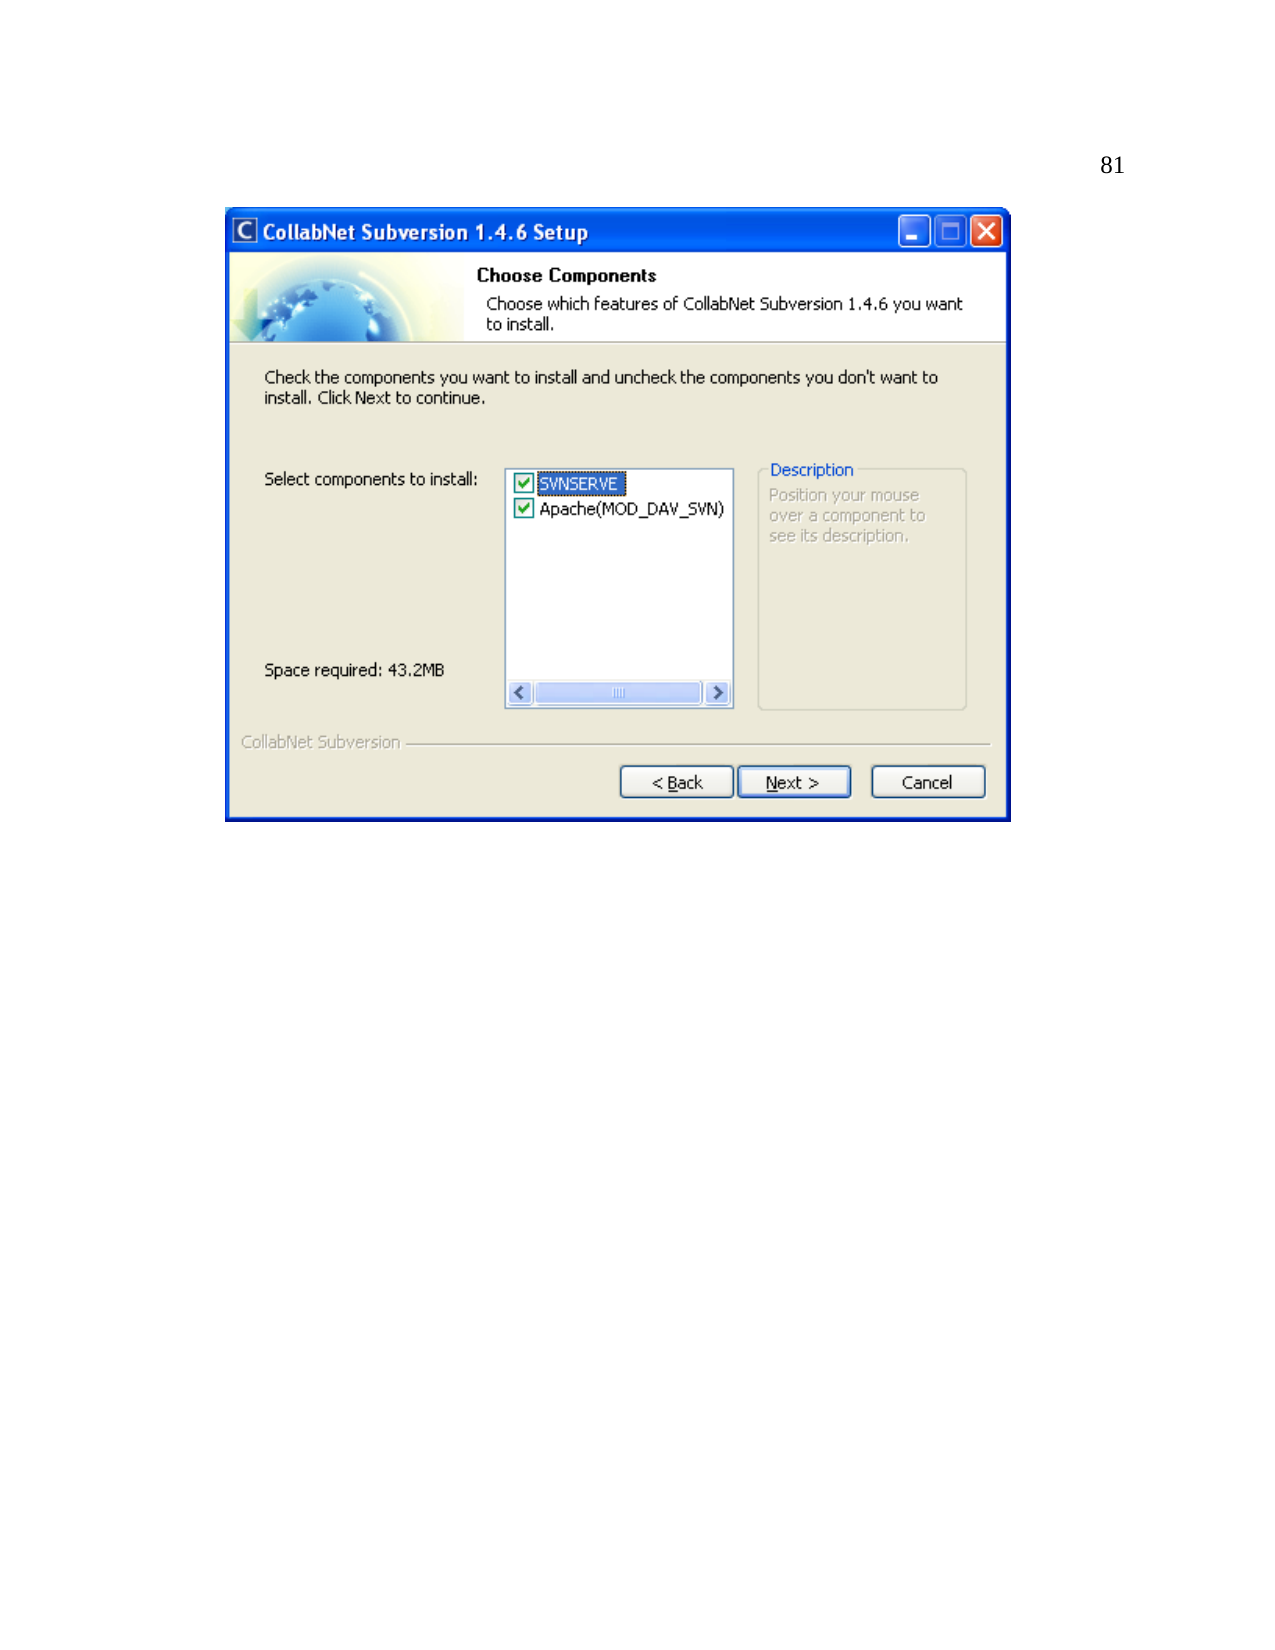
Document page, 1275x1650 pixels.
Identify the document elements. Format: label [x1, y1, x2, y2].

picture [225, 207, 1011, 822]
